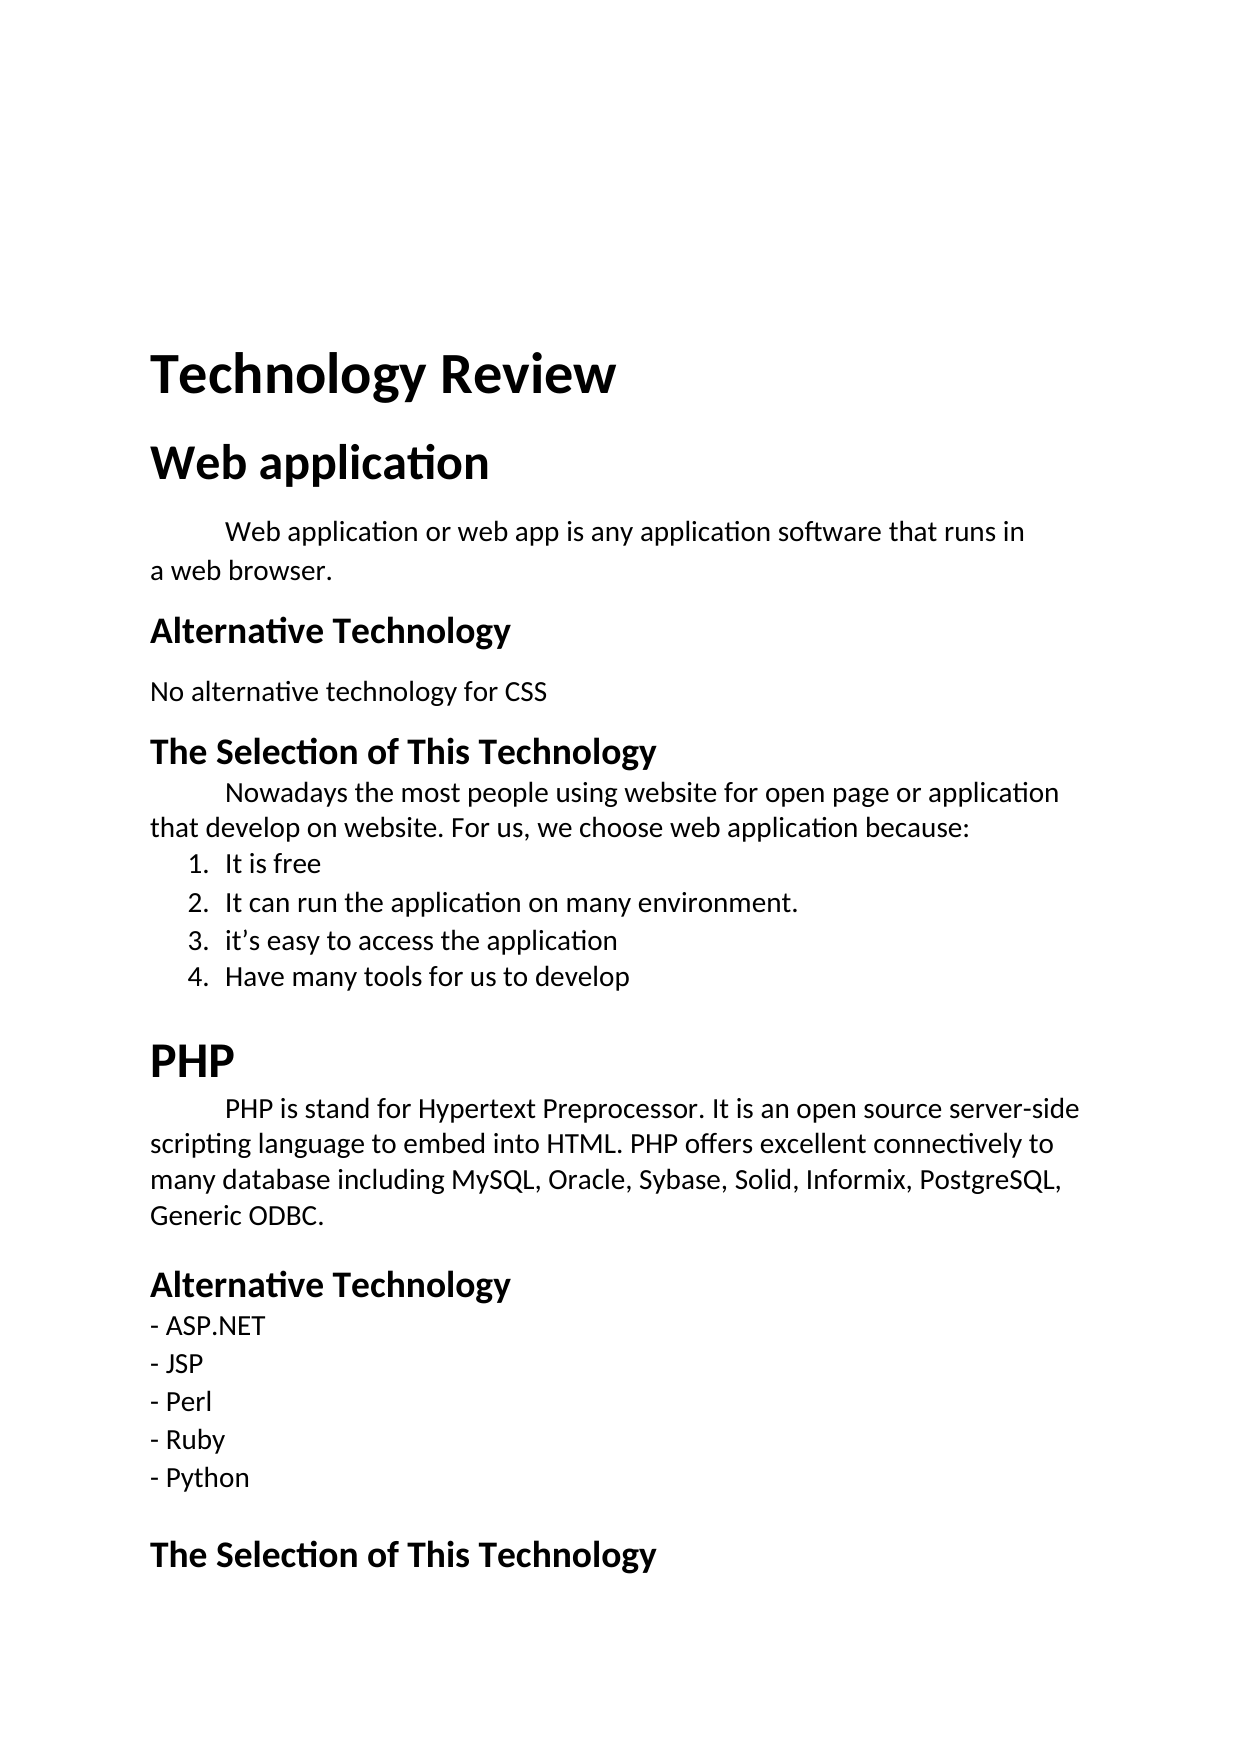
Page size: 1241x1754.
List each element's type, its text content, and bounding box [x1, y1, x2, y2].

text Technology Review [150, 337, 1090, 408]
list It is free [187, 845, 1090, 881]
list Have many tools for us to develop [187, 958, 1090, 993]
text PHP [150, 1029, 1090, 1090]
text Alternative Technology [150, 607, 1090, 653]
text - ASP.NET [150, 1307, 1090, 1343]
text No alternative technology for CSS [150, 673, 1090, 709]
text - Ruby [150, 1421, 1090, 1457]
list it’s easy to access the application [187, 922, 1090, 958]
text - Perl [150, 1383, 1090, 1419]
text Alternative Technology [150, 1261, 1090, 1307]
text Web application [150, 431, 1090, 492]
text The Selection of This Technology [150, 728, 1090, 774]
text - JSP [150, 1345, 1090, 1381]
text The Selection of This Technology [150, 1531, 1090, 1577]
text - Python [150, 1459, 1090, 1495]
list It can run the application on many environment. [187, 884, 1090, 919]
text PHP is stand for Hypertext Preprocessor. It is an open source server-side scripting language to embed into HTML. PHP offers excellent connectively to many database including MySQL, Oracle, Sybase, Solid, Informix, PostgreSQL, Generic ODBC. [150, 1090, 1090, 1232]
text Nowadays the most people using website for open page or application that develop on website. For us, we choose web application because: [150, 774, 1090, 845]
text Web application or web app is any application software that runs in a web browser. [150, 513, 1090, 587]
